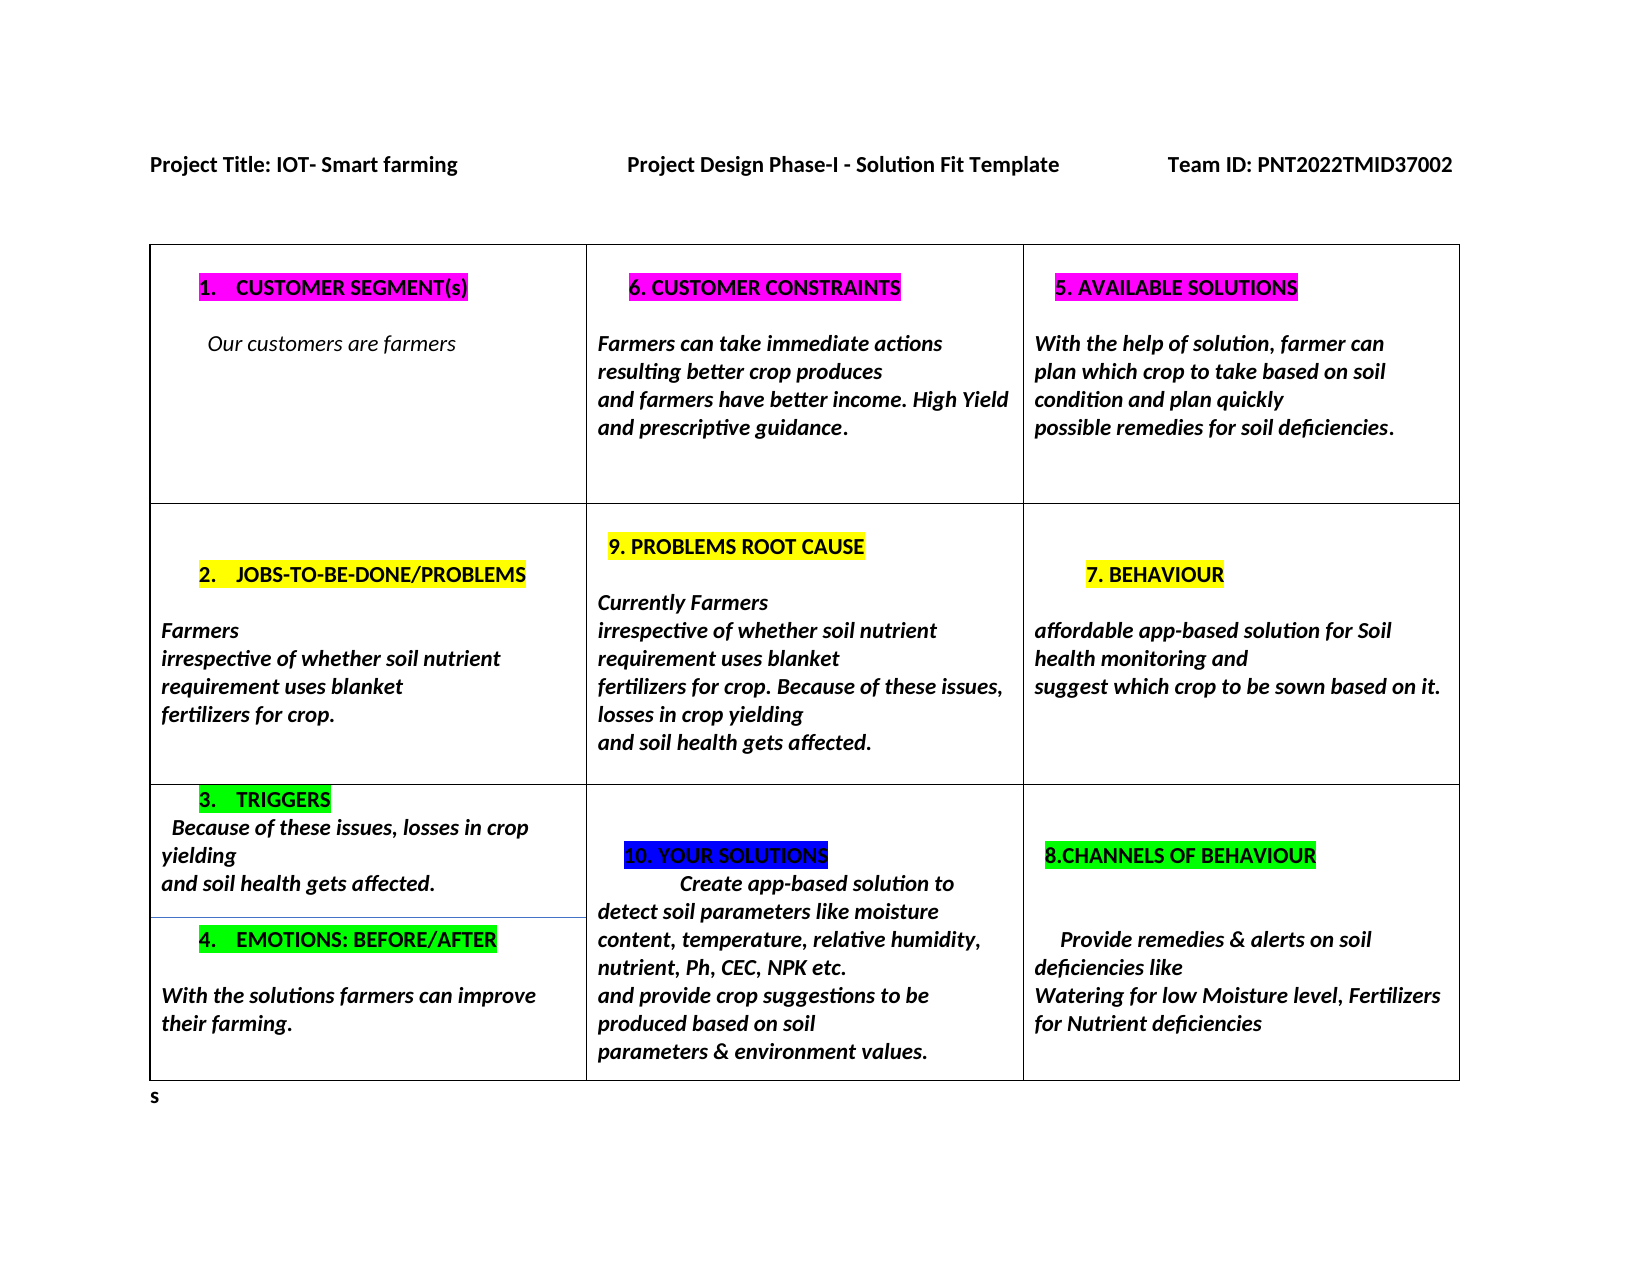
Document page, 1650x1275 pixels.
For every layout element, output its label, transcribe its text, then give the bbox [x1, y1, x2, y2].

table_cell 9. PROBLEMS ROOT CAUSE Currently Farmers irrespective of whether soil nutrient requirement uses blanket fertilizers for crop. Because of these issues, losses in crop yielding and soil health gets affected. [587, 504, 1023, 784]
table_cell 10. YOUR SOLUTIONS Create app-based solution to detect soil parameters like moisture content, temperature, relative humidity, nutrient, Ph, CEC, NPK etc. and provide crop suggestions to be produced based on soil parameters & environment values. [587, 785, 1023, 1080]
table_cell TRIGGERS Because of these issues, losses in crop yielding and soil health gets affected. EMOTIONS: BEFORE/AFTER With the solutions farmers can improve their farming. [151, 785, 586, 917]
table_cell JOBS-TO-BE-DONE/PROBLEMS Farmers irrespective of whether soil nutrient requirement uses blanket fertilizers for crop. [151, 504, 586, 784]
table_cell 7. BEHAVIOUR affordable app-based solution for Soil health monitoring and suggest which crop to be sown based on it. [1024, 504, 1459, 784]
text Project Title: IOT- Smart farming Project Design Phase-I - Solution Fit Template Team ID: PNT2022TMID37002 [150, 150, 1500, 178]
table_header 6. CUSTOMER CONSTRAINTS Farmers can take immediate actions resulting better crop produces and farmers have better income. High Yield and prescriptive guidance. [587, 245, 1023, 503]
table_cell 8.CHANNELS OF BEHAVIOUR Provide remedies & alerts on soil deficiencies like Watering for low Moisture level, Fertilizers for Nutrient deficiencies [1024, 785, 1459, 1080]
table_cell TRIGGERS Because of these issues, losses in crop yielding and soil health gets affected. EMOTIONS: BEFORE/AFTER With the solutions farmers can improve their farming. [151, 918, 586, 1080]
table_header CUSTOMER SEGMENT(s) Our customers are farmers [151, 245, 586, 503]
table_header 5. AVAILABLE SOLUTIONS With the help of solution, farmer can plan which crop to take based on soil condition and plan quickly possible remedies for soil deficiencies. [1024, 245, 1459, 503]
text s [150, 1081, 1500, 1109]
